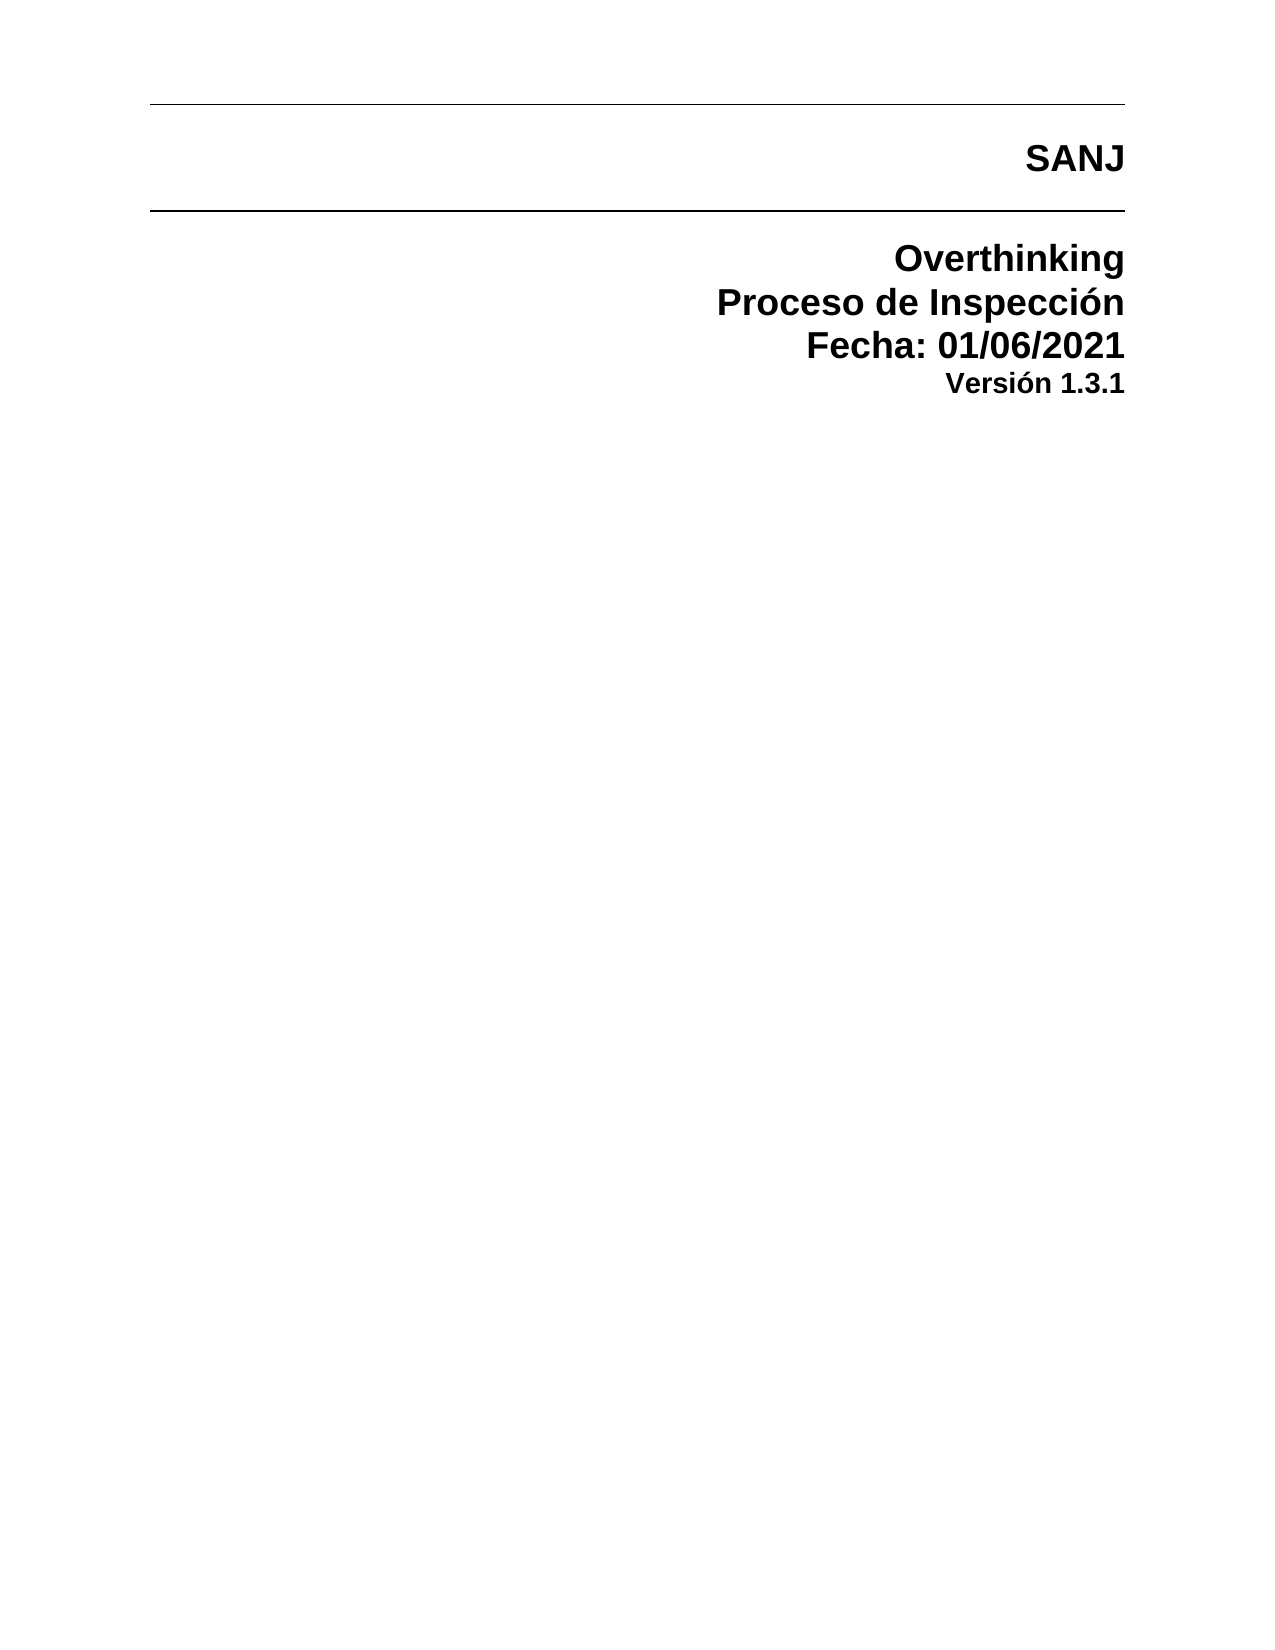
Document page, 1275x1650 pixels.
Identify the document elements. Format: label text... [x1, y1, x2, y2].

title Overthinking [150, 237, 1125, 280]
title Proceso de Inspección [150, 280, 1125, 323]
title Fecha: 01/06/2021 [150, 323, 1125, 366]
title Versión 1.3.1 [150, 366, 1125, 399]
